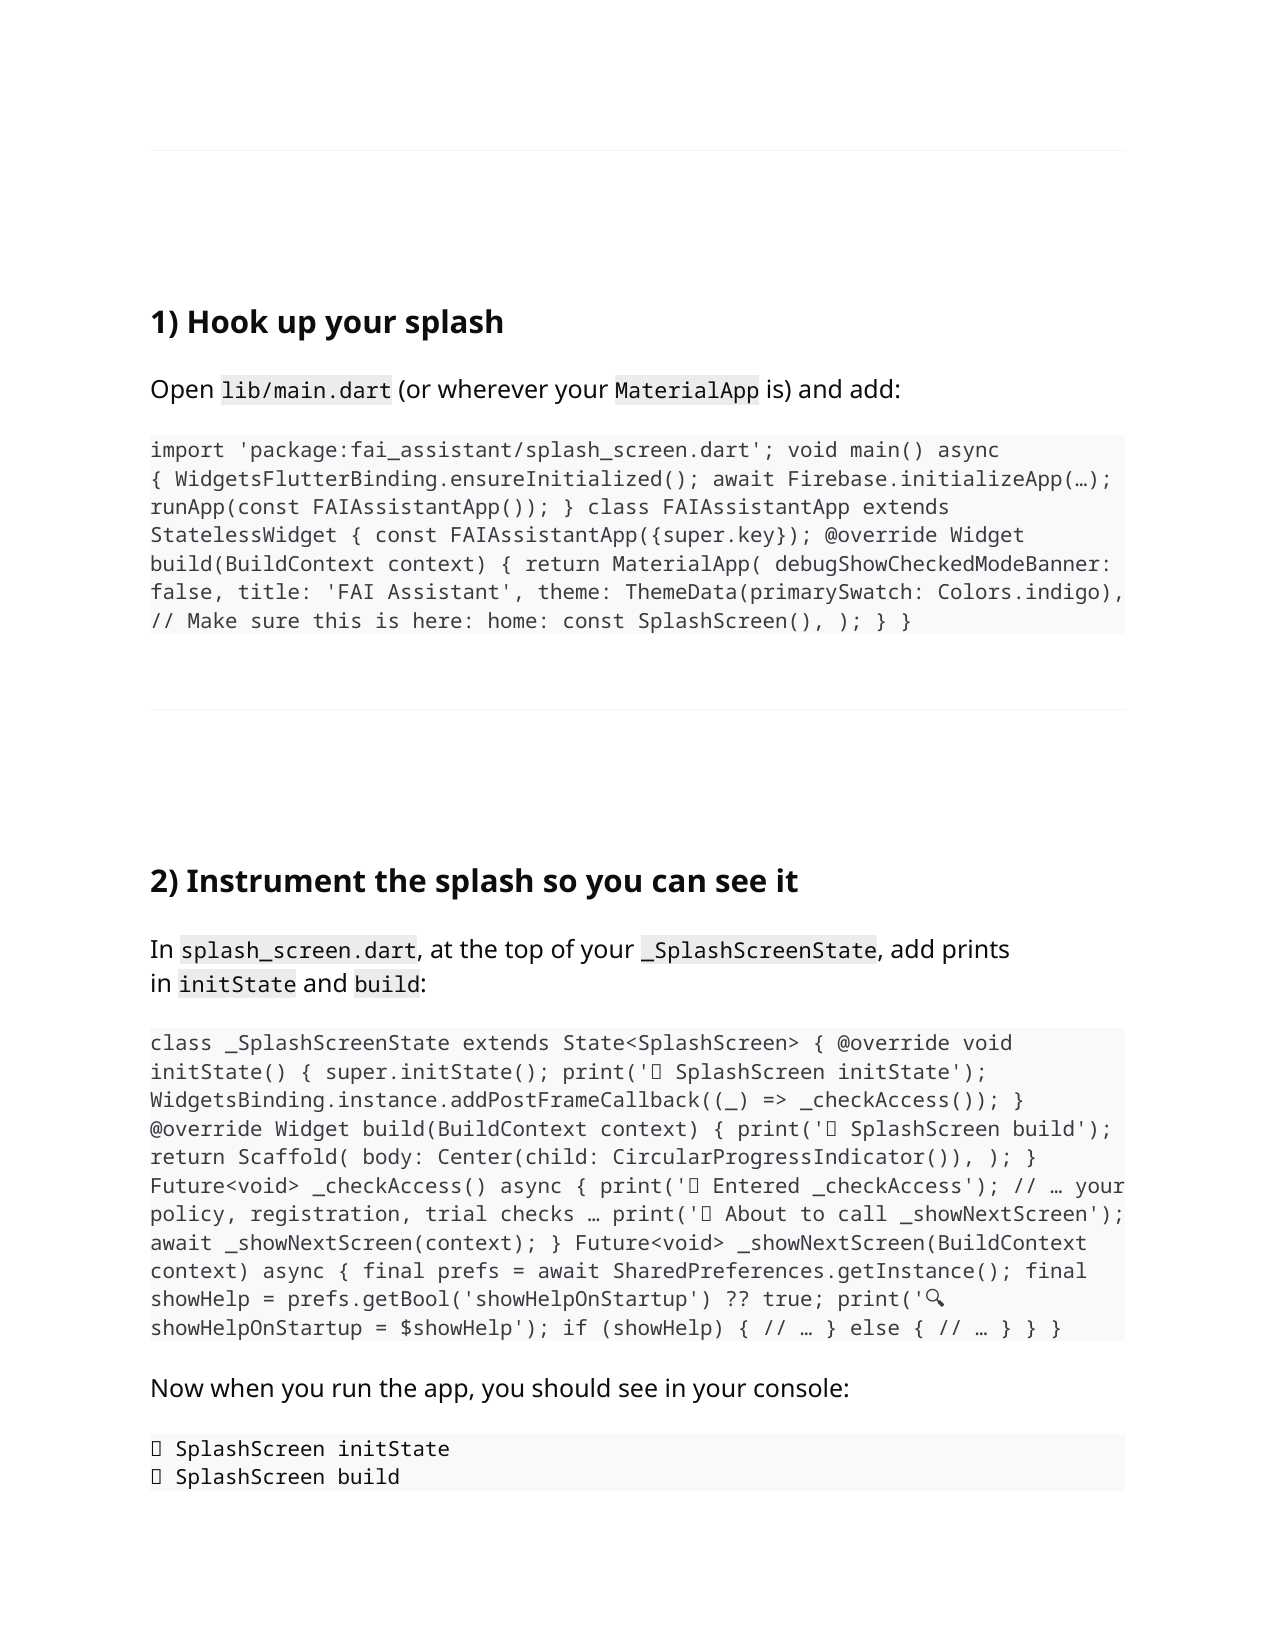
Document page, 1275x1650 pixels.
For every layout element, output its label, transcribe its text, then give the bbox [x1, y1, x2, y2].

text In splash_screen.dart, at the top of your _SplashScreenState, add prints in initState and build: [150, 931, 1125, 999]
text 🔔 SplashScreen build [150, 1462, 1125, 1491]
text Open lib/main.dart (or wherever your MaterialApp is) and add: [150, 372, 1125, 406]
text 1) Hook up your splash [150, 300, 1125, 343]
text 2) Instrument the splash so you can see it [150, 859, 1125, 902]
text Now when you run the app, you should see in your console: [150, 1371, 1125, 1404]
text 🔔 SplashScreen initState [150, 1434, 1125, 1462]
text import 'package:fai_assistant/splash_screen.dart'; void main() async { WidgetsFlutterBinding.ensureInitialized(); await Firebase.initializeApp(…); runApp(const FAIAssistantApp()); } class FAIAssistantApp extends StatelessWidget { const FAIAssistantApp({super.key}); @override Widget build(BuildContext context) { return MaterialApp( debugShowCheckedModeBanner: false, title: 'FAI Assistant', theme: ThemeData(primarySwatch: Colors.indigo), // Make sure this is here: home: const SplashScreen(), ); } } [150, 435, 1125, 634]
text class _SplashScreenState extends State<SplashScreen> { @override void initState() { super.initState(); print('🔔 SplashScreen initState'); WidgetsBinding.instance.addPostFrameCallback((_) => _checkAccess()); } @override Widget build(BuildContext context) { print('🔔 SplashScreen build'); return Scaffold( body: Center(child: CircularProgressIndicator()), ); } Future<void> _checkAccess() async { print('🔔 Entered _checkAccess'); // … your policy, registration, trial checks … print('🔔 About to call _showNextScreen'); await _showNextScreen(context); } Future<void> _showNextScreen(BuildContext context) async { final prefs = await SharedPreferences.getInstance(); final showHelp = prefs.getBool('showHelpOnStartup') ?? true; print('🔍 showHelpOnStartup = $showHelp'); if (showHelp) { // … } else { // … } } } [150, 1028, 1125, 1341]
